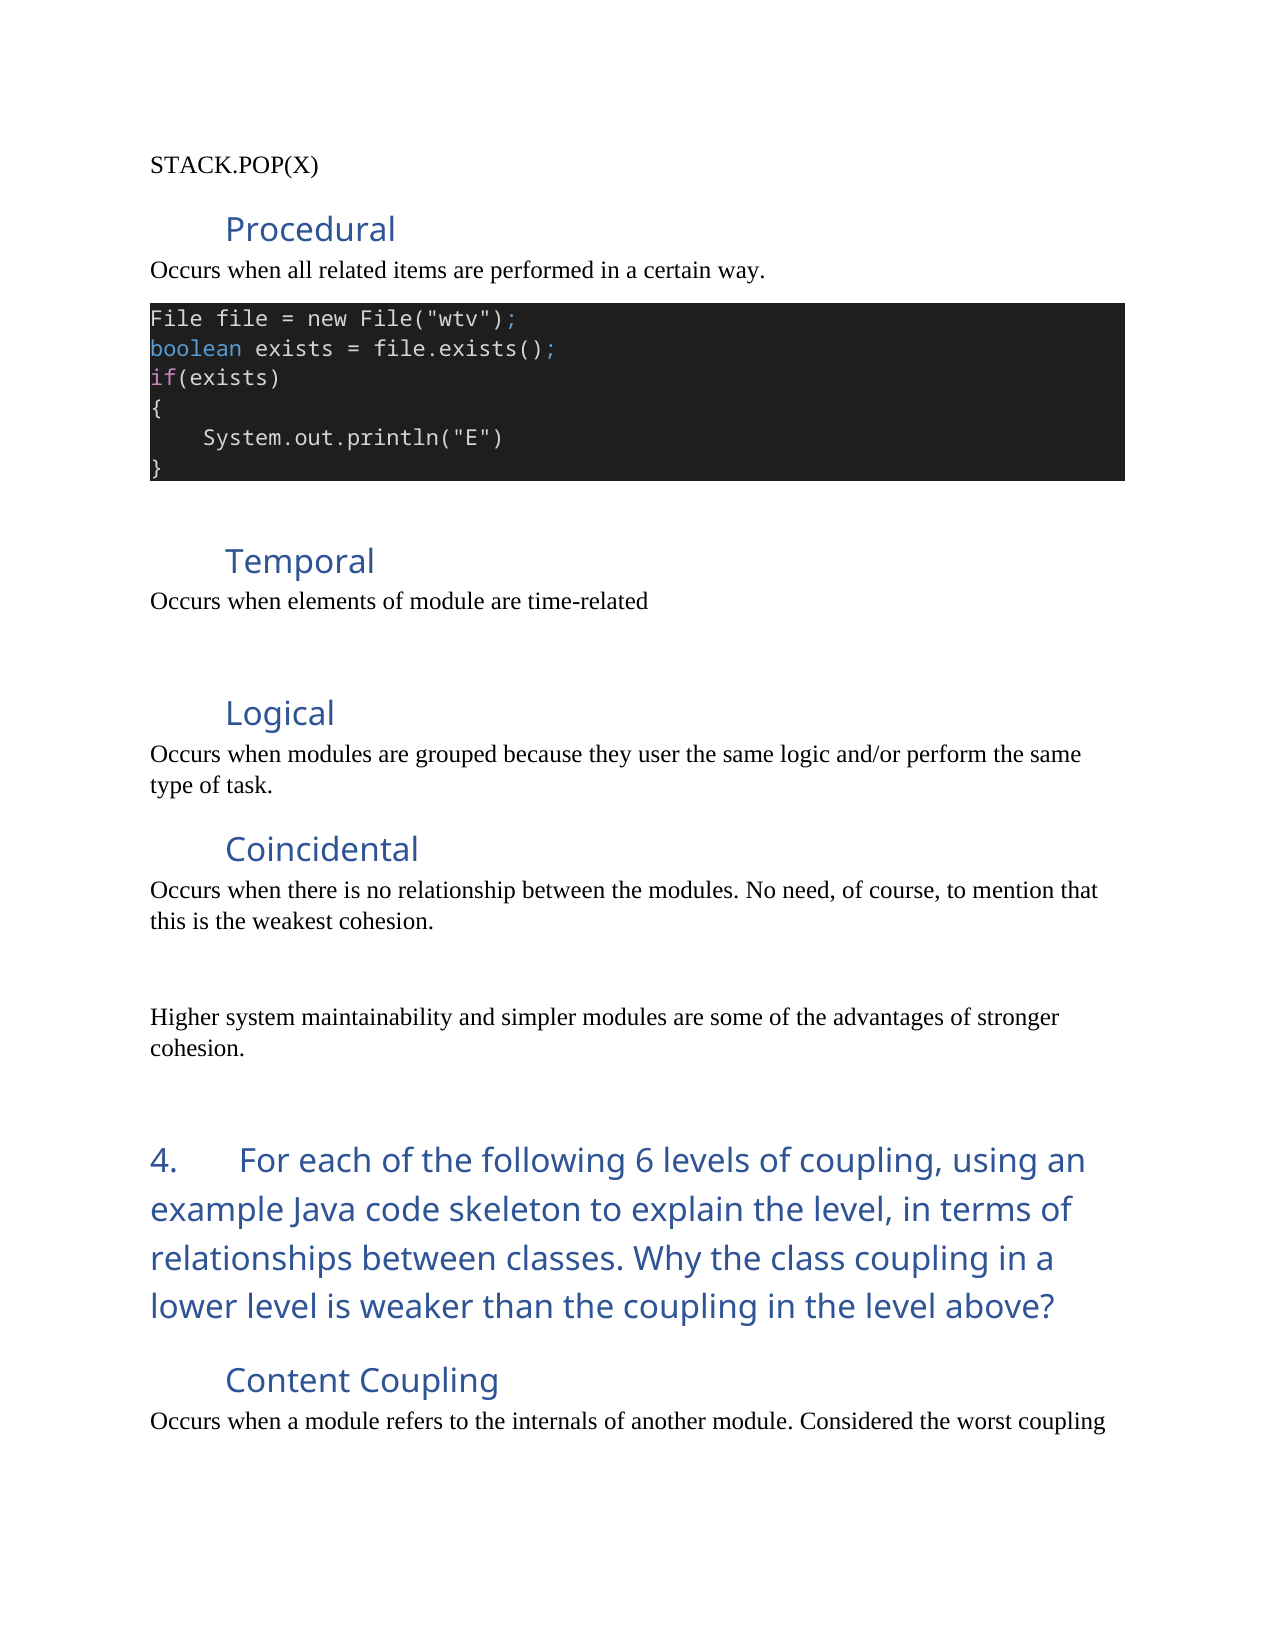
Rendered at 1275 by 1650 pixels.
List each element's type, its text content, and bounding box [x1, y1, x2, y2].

text if(exists) [150, 362, 1125, 392]
subtitle Procedural [150, 206, 1125, 251]
subtitle Coincidental [150, 826, 1125, 872]
text System.out.println("E") [150, 422, 1125, 452]
text Occurs when a module refers to the internals of another module. Considered the worst coupling [150, 1406, 1125, 1435]
text } [150, 452, 1125, 481]
text boolean exists = file.exists(); [150, 332, 1125, 362]
text Occurs when there is no relationship between the modules. No need, of course, to mention that this is the weakest cohesion. [150, 875, 1125, 935]
text Occurs when modules are grouped because they user the same logic and/or perform the same type of task. [150, 739, 1125, 799]
subtitle Logical [150, 690, 1125, 736]
text File file = new File("wtv"); [150, 303, 1125, 332]
subtitle Content Coupling [150, 1357, 1125, 1403]
text { [150, 392, 1125, 422]
text Occurs when elements of module are time-related [150, 586, 1125, 615]
text Occurs when all related items are performed in a certain way. [150, 255, 1125, 284]
subtitle 4. For each of the following 6 levels of coupling, using an example Java code skeleton to explain the level, in terms of relationships between classes. Why the class coupling in a lower level is weaker than the coupling in the level above? [150, 1136, 1125, 1329]
subtitle Temporal [150, 537, 1125, 583]
text STACK.POP(X) [150, 150, 1125, 179]
text Higher system maintainability and simpler modules are some of the advantages of stronger cohesion. [150, 1002, 1125, 1061]
